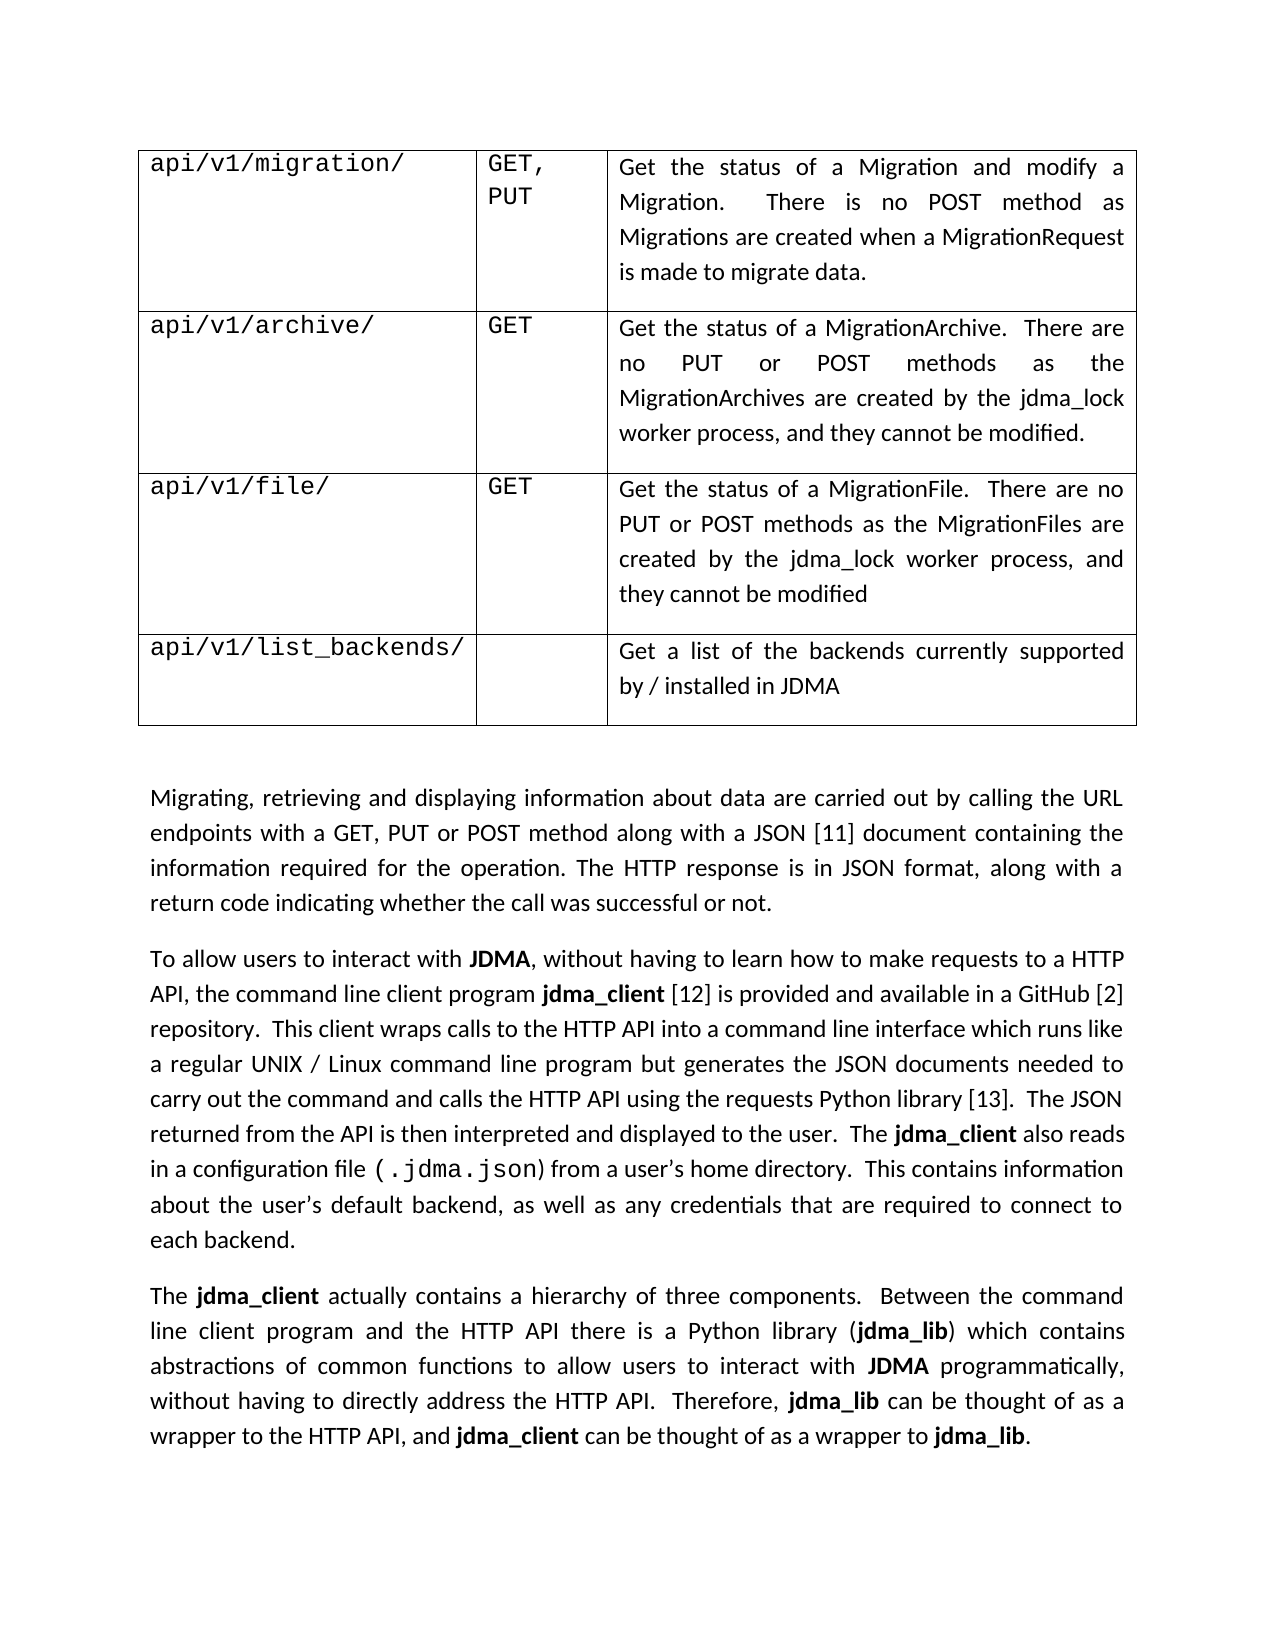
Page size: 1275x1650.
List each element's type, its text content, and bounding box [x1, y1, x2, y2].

table_cell GET [477, 474, 607, 634]
text Migrating, retrieving and displaying information about data are carried out by calling the URL endpoints with a GET, PUT or POST method along with a JSON [11] document containing the information required for the operation. The HTTP response is in JSON format, along with a return code indicating whether the call was successful or not. [150, 782, 1125, 917]
table_cell Get a list of the backends currently supported by / installed in JDMA [608, 635, 1136, 725]
table_cell GET, PUT [477, 151, 607, 311]
table_cell api/v1/archive/ [139, 312, 476, 472]
table_cell api/v1/migration/ [139, 151, 476, 311]
table_cell api/v1/file/ [139, 474, 476, 634]
table_cell Get the status of a Migration and modify a Migration. There is no POST method as Migrations are created when a MigrationRequest is made to migrate data. [608, 151, 1136, 311]
table_cell [477, 635, 607, 725]
table_cell api/v1/list_backends/ [139, 635, 476, 725]
text To allow users to interact with JDMA, without having to learn how to make requests to a HTTP API, the command line client program jdma_client [12] is provided and available in a GitHub [2] repository. This client wraps calls to the HTTP API into a command line interface which runs like a regular UNIX / Linux command line program but generates the JSON documents needed to carry out the command and calls the HTTP API using the requests Python library [13]. The JSON returned from the API is then interpreted and displayed to the user. The jdma_client also reads in a configuration file (.jdma.json) from a user’s home directory. This contains information about the user’s default backend, as well as any credentials that are required to connect to each backend. [150, 943, 1125, 1254]
table_cell Get the status of a MigrationArchive. There are no PUT or POST methods as the MigrationArchives are created by the jdma_lock worker process, and they cannot be modified. [608, 312, 1136, 472]
text The jdma_client actually contains a hierarchy of three components. Between the command line client program and the HTTP API there is a Python library (jdma_lib) which contains abstractions of common functions to allow users to interact with JDMA programmatically, without having to directly address the HTTP API. Therefore, jdma_lib can be thought of as a wrapper to the HTTP API, and jdma_client can be thought of as a wrapper to jdma_lib. [150, 1280, 1125, 1450]
table_cell GET [477, 312, 607, 472]
table_cell Get the status of a MigrationFile. There are no PUT or POST methods as the MigrationFiles are created by the jdma_lock worker process, and they cannot be modified [608, 474, 1136, 634]
